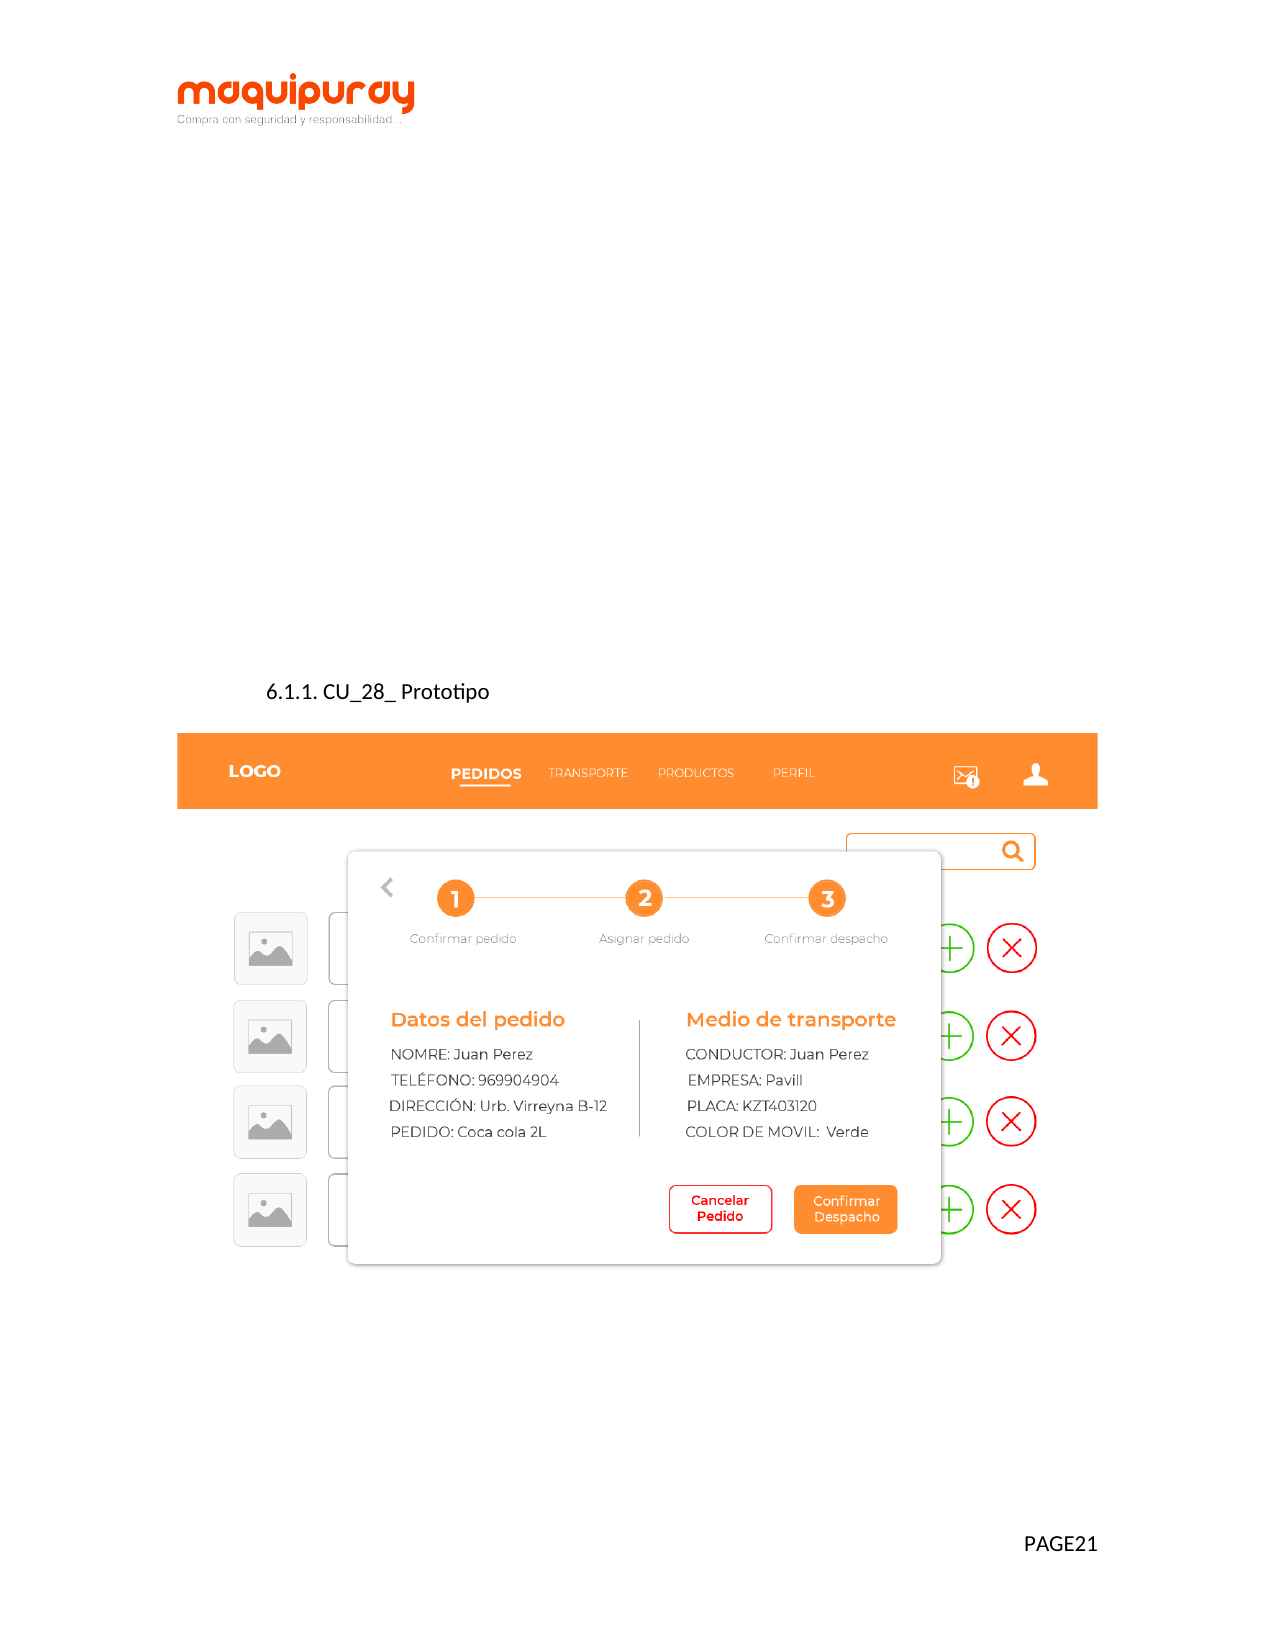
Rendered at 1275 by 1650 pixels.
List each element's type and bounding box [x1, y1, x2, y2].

picture [177, 73, 416, 126]
picture [177, 733, 1098, 1309]
